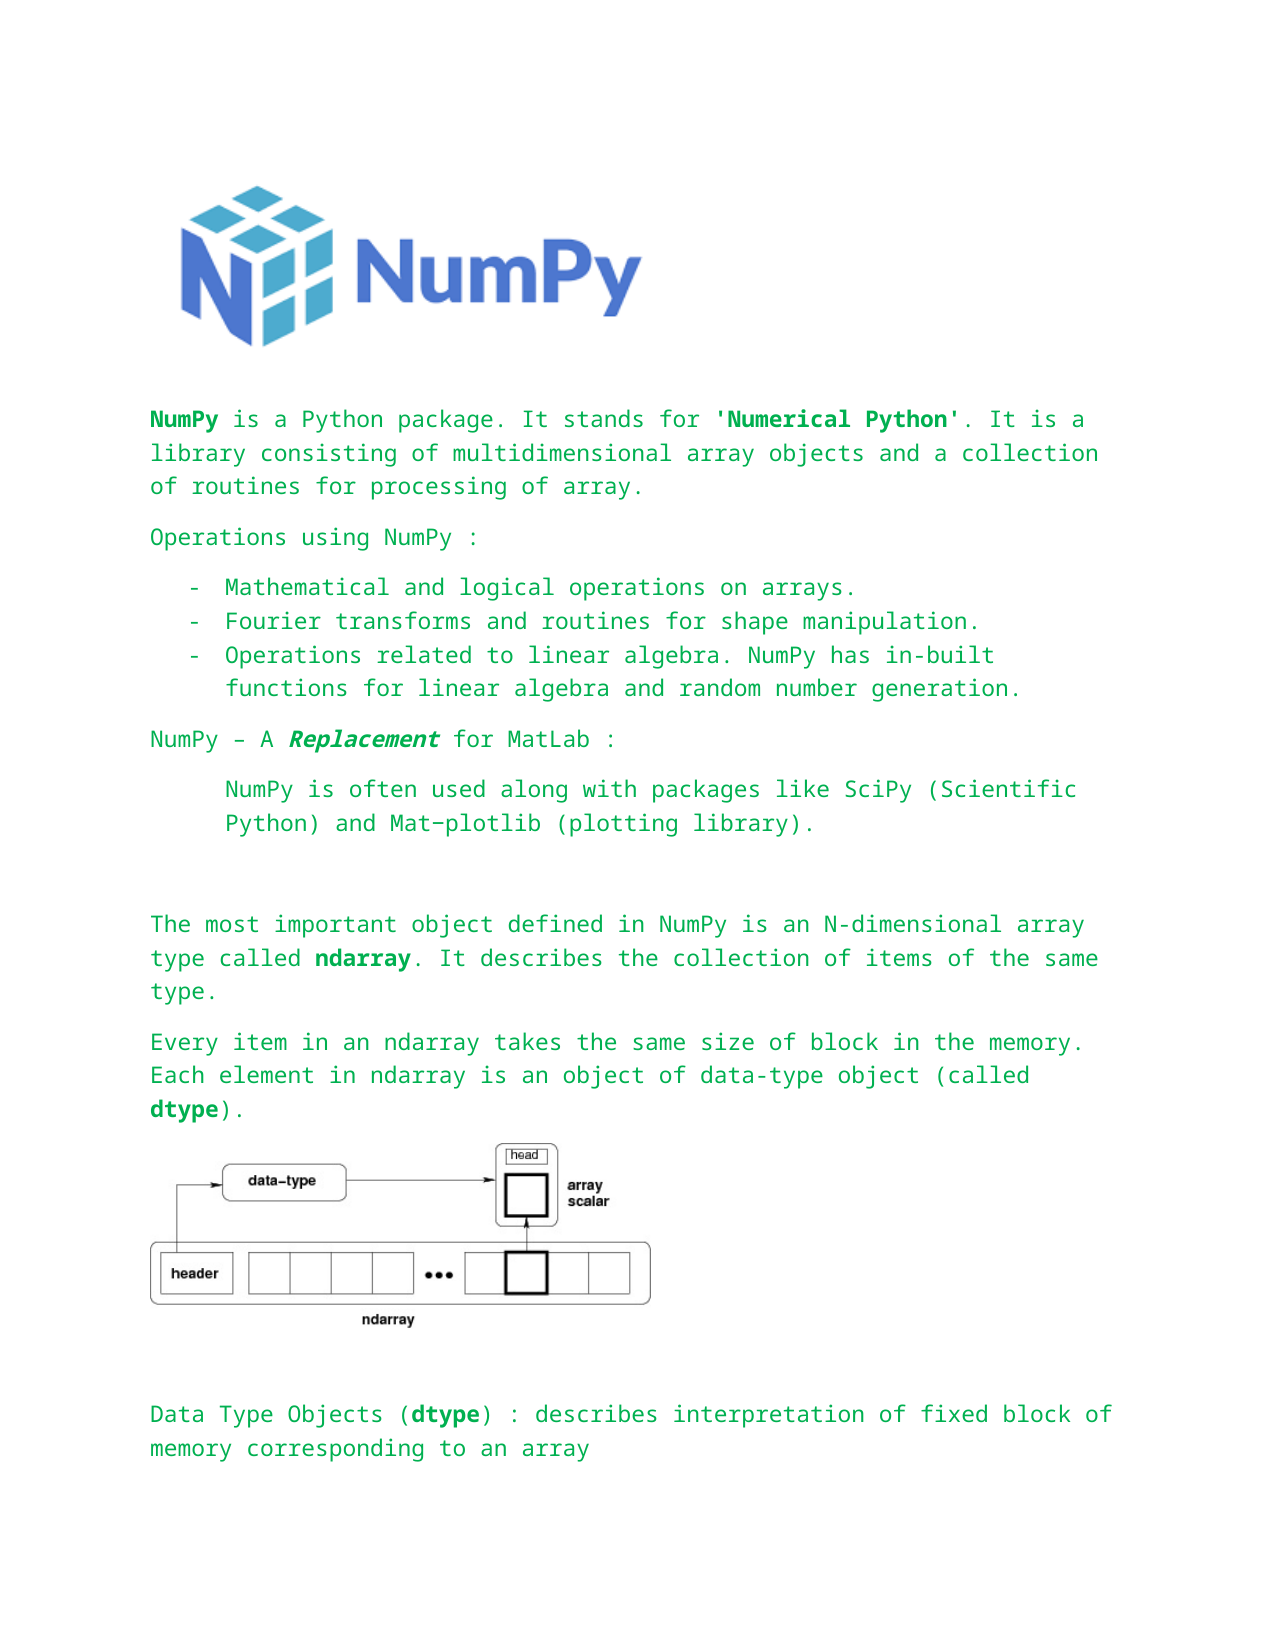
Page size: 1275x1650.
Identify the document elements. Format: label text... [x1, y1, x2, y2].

list Operations related to linear algebra. NumPy has in-built functions for linear algebra and random number generation. [187, 639, 1125, 704]
text NumPy is a Python package. It stands for 'Numerical Python'. It is a library consisting of multidimensional array objects and a collection of routines for processing of array. [150, 403, 1125, 502]
text NumPy is often used along with packages like SciPy (Scientific Python) and Mat−plotlib (plotting library). [225, 773, 1125, 838]
text Operations using NumPy : [150, 521, 1125, 552]
text NumPy – A Replacement for MatLab : [150, 723, 1125, 754]
picture [150, 1143, 651, 1329]
text Data Type Objects (dtype) : describes interpretation of fixed block of memory corresponding to an array [150, 1398, 1125, 1463]
text The most important object defined in NumPy is an N-dimensional array type called ndarray. It describes the collection of items of the same type. [150, 908, 1125, 1007]
text Every item in an ndarray takes the same size of block in the memory. Each element in ndarray is an object of data-type object (called dtype). [150, 1026, 1125, 1124]
picture [150, 150, 674, 384]
list Mathematical and logical operations on arrays. [187, 571, 1125, 602]
list Fourier transforms and routines for shape manipulation. [187, 605, 1125, 636]
